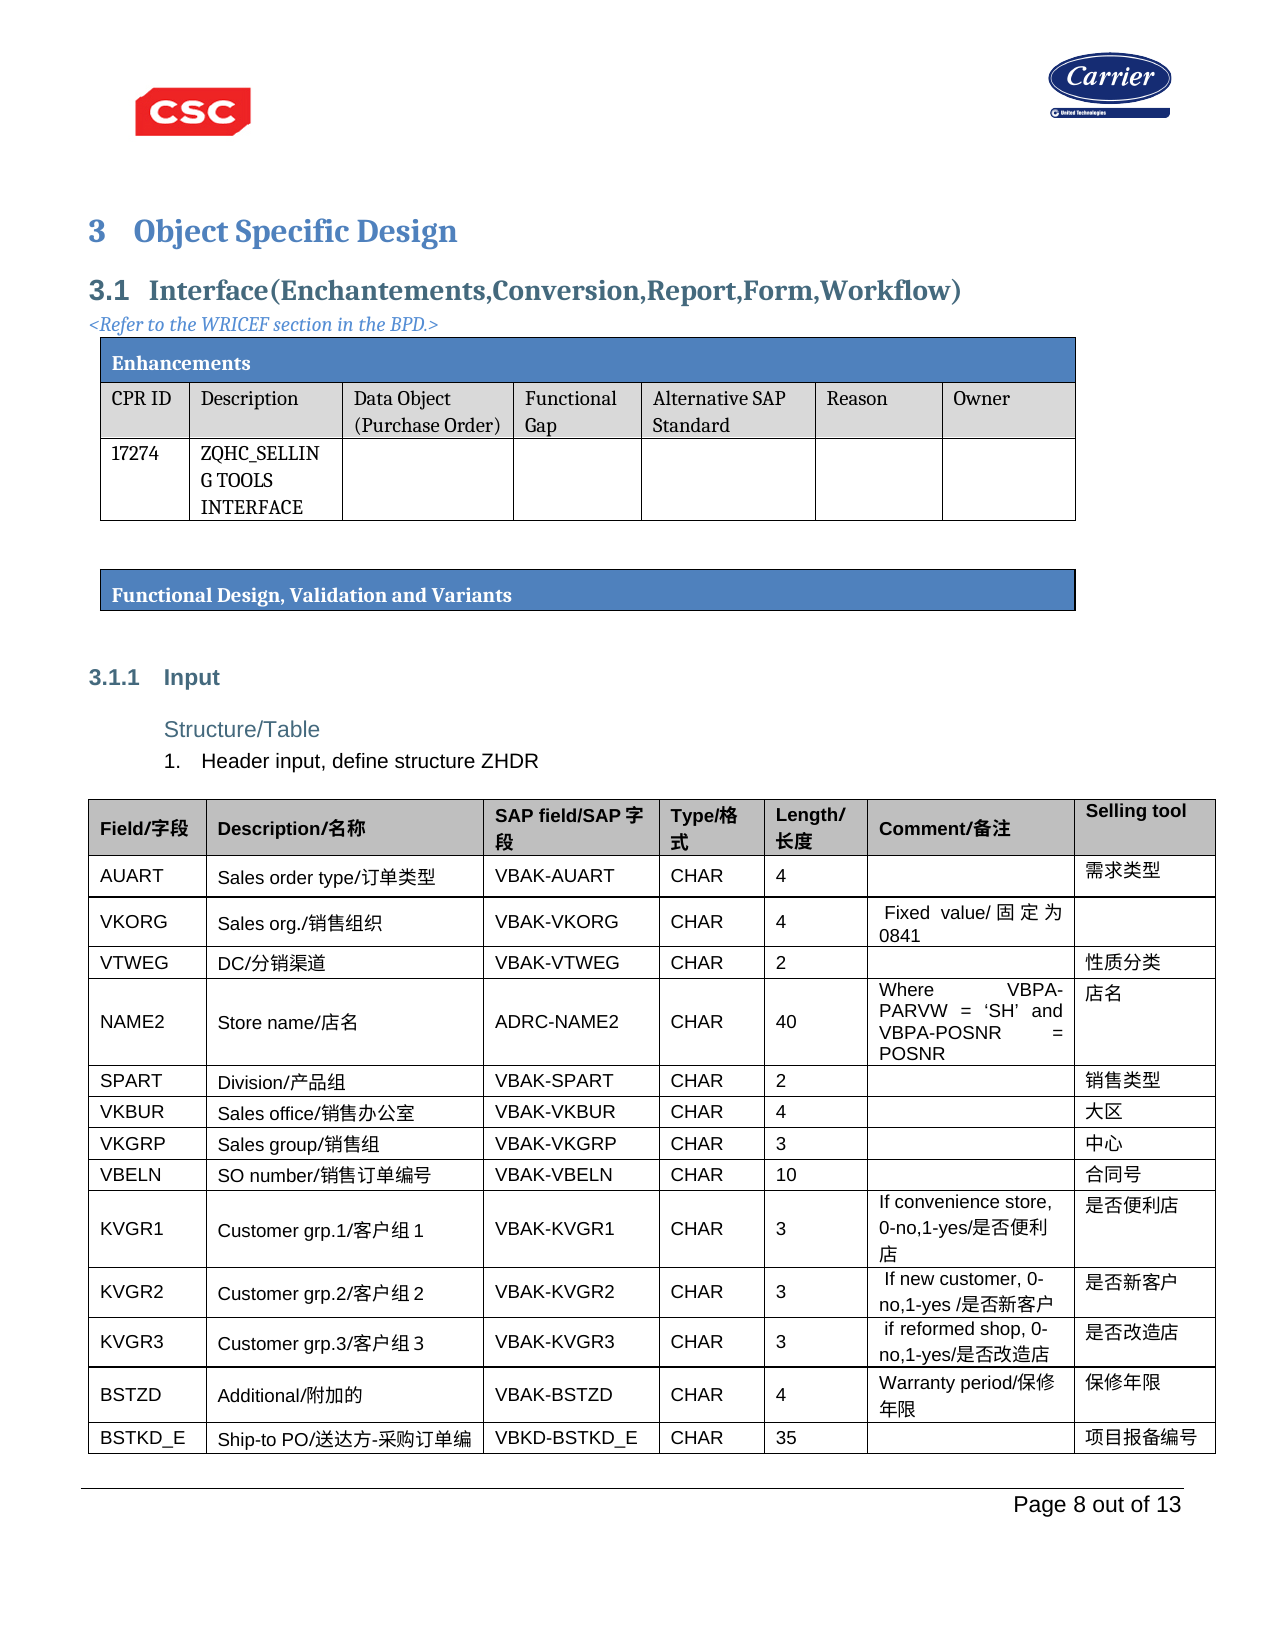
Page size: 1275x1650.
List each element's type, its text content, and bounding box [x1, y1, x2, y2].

table_header Enhancements [101, 338, 1075, 382]
table_cell 销售类型 [1075, 1066, 1215, 1096]
table_cell CHAR [660, 856, 764, 896]
table_cell 4 [765, 1368, 867, 1422]
table_cell Alternative SAP Standard [642, 383, 815, 437]
table_cell CHAR [660, 1128, 764, 1158]
table_cell CHAR [660, 1097, 764, 1127]
table_cell Additional/附加的 [207, 1368, 483, 1422]
table_cell VBELN [89, 1160, 206, 1190]
table_cell 10 [765, 1160, 867, 1190]
table_cell CHAR [660, 898, 764, 946]
table_cell 4 [765, 856, 867, 896]
table_cell VKGRP [89, 1128, 206, 1158]
table_cell Owner [943, 383, 1075, 437]
table_cell 3 [765, 1128, 867, 1158]
table_cell Customer grp.3/客户组3 [207, 1318, 483, 1366]
table_cell SO number/销售订单编号 [207, 1160, 483, 1190]
table_cell 大区 [1075, 1097, 1215, 1127]
table_cell VBAK-KVGR3 [484, 1318, 659, 1366]
table_cell VKBUR [89, 1097, 206, 1127]
table_cell DC/分销渠道 [207, 947, 483, 977]
table_cell CHAR [660, 1160, 764, 1190]
table_cell Ship-to PO/送达方-采购订单编号 [207, 1423, 483, 1453]
table_cell [868, 1066, 1074, 1096]
table_cell KVGR1 [89, 1191, 206, 1267]
table_cell CHAR [660, 1318, 764, 1366]
picture [1048, 52, 1172, 118]
table_cell 40 [765, 979, 867, 1065]
table_cell Description [190, 383, 342, 437]
subtitle Input [89, 663, 1192, 691]
table_cell Sales order type/订单类型 [207, 856, 483, 896]
table_cell [868, 947, 1074, 977]
table_header Length/长度 [765, 800, 867, 855]
table_cell Customer grp.2/客户组2 [207, 1268, 483, 1317]
table_cell 性质分类 [1075, 947, 1215, 977]
table_header Comment/备注 [868, 800, 1074, 855]
table_cell CHAR [660, 1191, 764, 1267]
table_cell If convenience store, 0-no,1-yes/是否便利店 [868, 1191, 1074, 1267]
table_cell Data Object (Purchase Order) [343, 383, 513, 437]
table_cell 店名 [1075, 979, 1215, 1065]
subtitle Interface(Enchantements,Conversion,Report,Form,Workflow) [89, 276, 1192, 307]
table_cell [868, 1423, 1074, 1453]
table_cell [1075, 898, 1215, 946]
table_cell 4 [765, 1097, 867, 1127]
table_cell CHAR [660, 947, 764, 977]
table_cell 保修年限 [1075, 1368, 1215, 1422]
table_cell [868, 1160, 1074, 1190]
table_cell [642, 439, 815, 520]
table_cell [868, 1128, 1074, 1158]
table_cell 是否新客户 [1075, 1268, 1215, 1317]
table_cell Where VBPA-PARVW = ‘SH’ and VBPA-POSNR = POSNR [868, 979, 1074, 1065]
table_cell VTWEG [89, 947, 206, 977]
table_cell CPR ID [101, 383, 189, 437]
table_cell 35 [765, 1423, 867, 1453]
table_cell Sales org./销售组织 [207, 898, 483, 946]
table_cell KVGR3 [89, 1318, 206, 1366]
table_cell CHAR [660, 1368, 764, 1422]
table_cell 需求类型 [1075, 856, 1215, 896]
table_cell Sales group/销售组 [207, 1128, 483, 1158]
subtitle Structure/Table [164, 716, 1192, 743]
table_cell VBAK-SPART [484, 1066, 659, 1096]
table_cell VBAK-KVGR2 [484, 1268, 659, 1317]
table_cell NAME2 [89, 979, 206, 1065]
table_cell VBAK-VKORG [484, 898, 659, 946]
table_cell ZQHC_SELLING TOOLS INTERFACE [190, 439, 342, 520]
table_cell 是否改造店 [1075, 1318, 1215, 1366]
table_cell CHAR [660, 1066, 764, 1096]
subtitle Object Specific Design [89, 212, 1192, 251]
table_cell Functional Gap [514, 383, 641, 437]
table_cell VBAK-VBELN [484, 1160, 659, 1190]
table_cell VBAK-VKGRP [484, 1128, 659, 1158]
list Header input, define structure ZHDR [164, 749, 1192, 773]
table_cell VBAK-BSTZD [484, 1368, 659, 1422]
table_cell if reformed shop, 0-no,1-yes/是否改造店 [868, 1318, 1074, 1366]
table_cell 4 [765, 898, 867, 946]
table_cell KVGR2 [89, 1268, 206, 1317]
table_cell 中心 [1075, 1128, 1215, 1158]
table_cell Sales office/销售办公室 [207, 1097, 483, 1127]
table_cell VBAK-AUART [484, 856, 659, 896]
table_cell [868, 856, 1074, 896]
table_cell VBKD-BSTKD_E [484, 1423, 659, 1453]
table_cell AUART [89, 856, 206, 896]
table_cell VKORG [89, 898, 206, 946]
table_cell 3 [765, 1318, 867, 1366]
table_cell BSTKD_E [89, 1423, 206, 1453]
table_cell SPART [89, 1066, 206, 1096]
table_cell [943, 439, 1075, 520]
table_cell 2 [765, 1066, 867, 1096]
table_header Functional Design, Validation and Variants [101, 570, 1074, 610]
table_header Type/格式 [660, 800, 764, 855]
table_cell [816, 439, 942, 520]
table_cell Warranty period/保修年限 [868, 1368, 1074, 1422]
table_cell [868, 1097, 1074, 1127]
table_cell Reason [816, 383, 942, 437]
table_cell ADRC-NAME2 [484, 979, 659, 1065]
table_header SAP field/SAP字段 [484, 800, 659, 855]
table_cell CHAR [660, 1268, 764, 1317]
table_header Field/字段 [89, 800, 206, 855]
table_cell 17274 [101, 439, 189, 520]
table_cell VBAK-VTWEG [484, 947, 659, 977]
table_cell BSTZD [89, 1368, 206, 1422]
table_cell 是否便利店 [1075, 1191, 1215, 1267]
table_cell If new customer, 0-no,1-yes /是否新客户 [868, 1268, 1074, 1317]
table_cell [514, 439, 641, 520]
table_header Description/名称 [207, 800, 483, 855]
text <Refer to the WRICEF section in the BPD.> [89, 313, 1192, 337]
picture [88, 70, 302, 151]
table_cell VBAK-VKBUR [484, 1097, 659, 1127]
table_cell VBAK-KVGR1 [484, 1191, 659, 1267]
table_cell 项目报备编号 [1075, 1423, 1215, 1453]
table_cell Customer grp.1/客户组1 [207, 1191, 483, 1267]
table_cell Division/产品组 [207, 1066, 483, 1096]
table_cell Fixed value/固定为 0841 [868, 898, 1074, 946]
table_cell CHAR [660, 1423, 764, 1453]
table_cell [343, 439, 513, 520]
table_cell 3 [765, 1191, 867, 1267]
table_cell Store name/店名 [207, 979, 483, 1065]
table_cell 合同号 [1075, 1160, 1215, 1190]
table_cell CHAR [660, 979, 764, 1065]
table_cell 2 [765, 947, 867, 977]
table_cell 3 [765, 1268, 867, 1317]
table_header Selling tool [1075, 800, 1215, 855]
